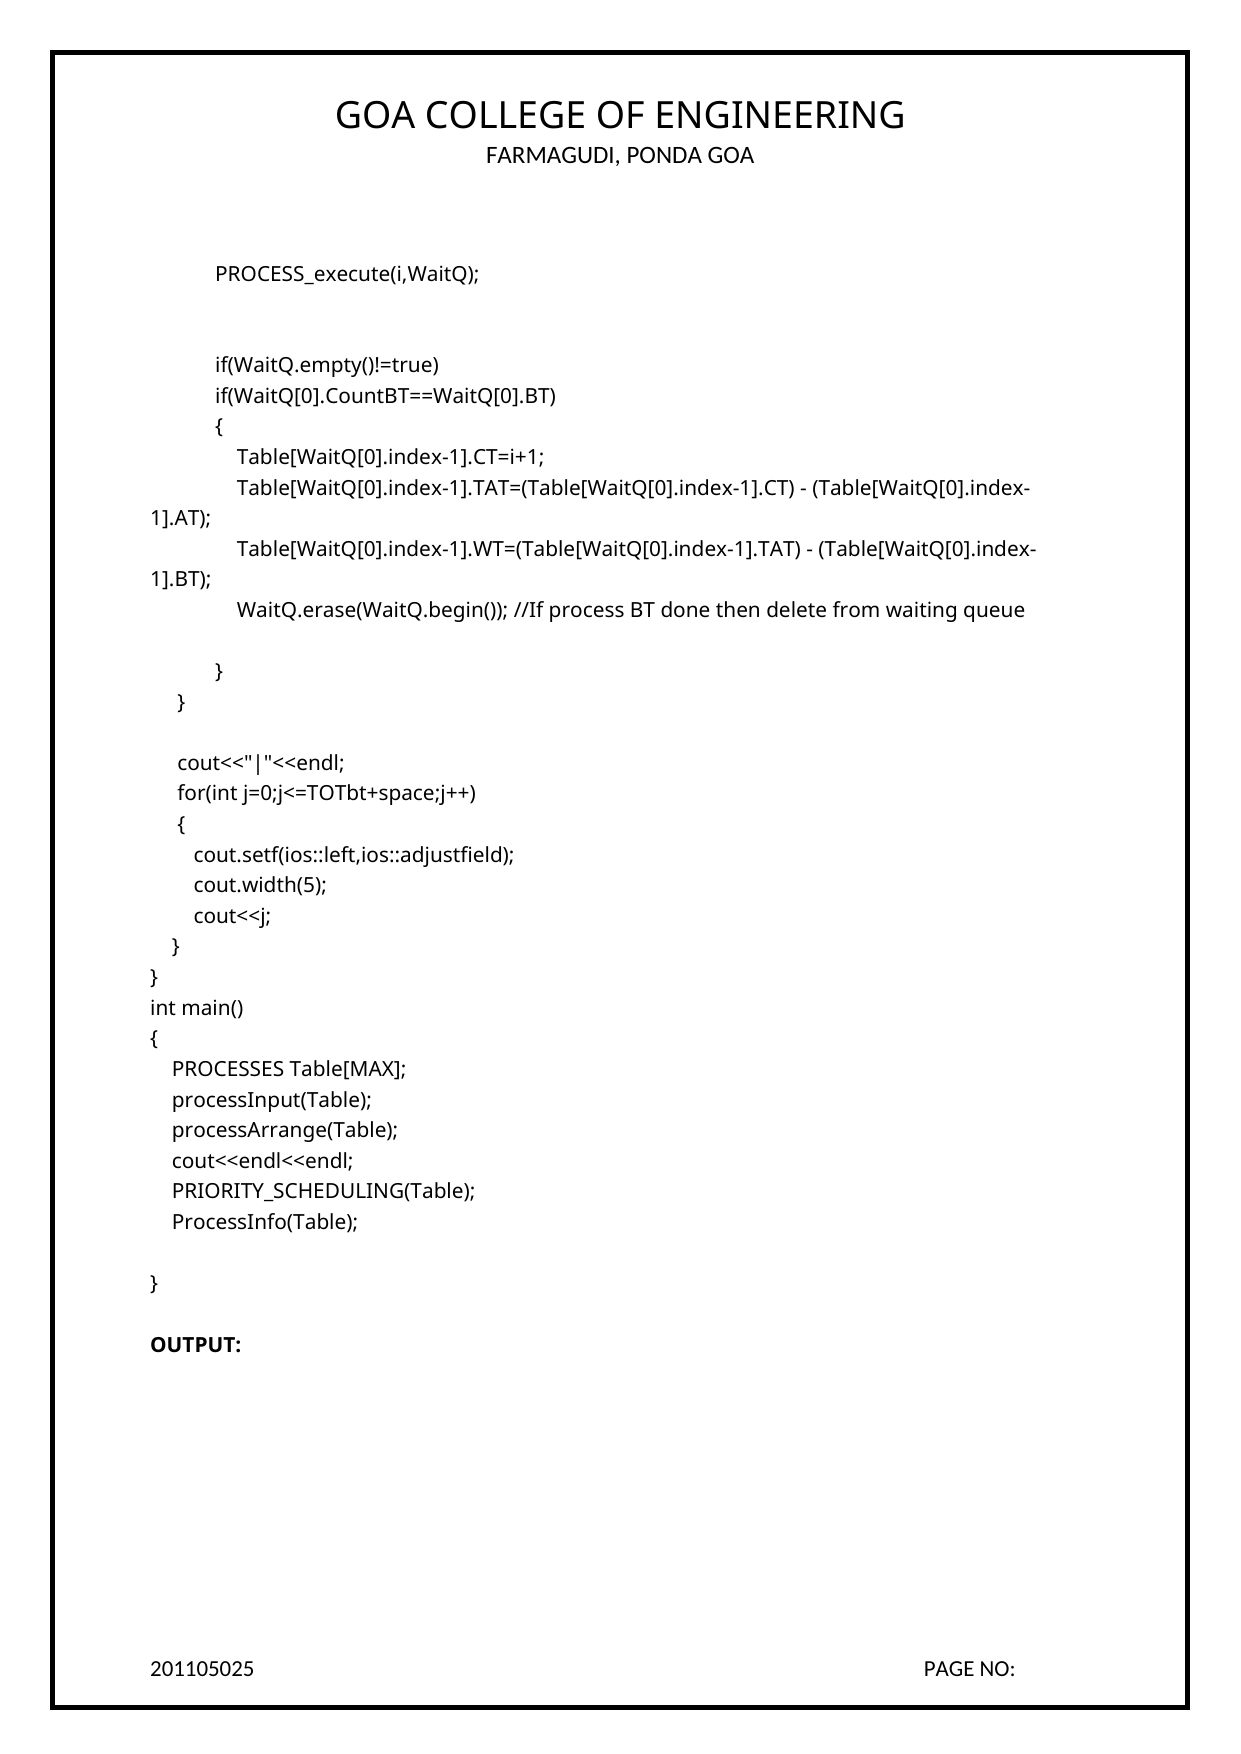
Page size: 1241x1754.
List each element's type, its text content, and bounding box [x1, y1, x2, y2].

text Table[WaitQ[0].index-1].TAT=(Table[WaitQ[0].index-1].CT) - (Table[WaitQ[0].index-1].AT); [150, 473, 1090, 532]
text PROCESSES Table[MAX]; [150, 1054, 1090, 1082]
text { [150, 809, 1090, 837]
text processArrange(Table); [150, 1115, 1090, 1144]
text ProcessInfo(Table); [150, 1207, 1090, 1236]
text } [150, 962, 1090, 991]
text if(WaitQ[0].CountBT==WaitQ[0].BT) [150, 381, 1090, 409]
text WaitQ.erase(WaitQ.begin()); //If process BT done then delete from waiting queue [150, 595, 1090, 623]
text { [150, 411, 1090, 440]
text } [150, 1268, 1090, 1297]
text cout<<endl<<endl; [150, 1146, 1090, 1174]
text cout<<"|"<<endl; [150, 748, 1090, 776]
text for(int j=0;j<=TOTbt+space;j++) [150, 778, 1090, 807]
text Table[WaitQ[0].index-1].CT=i+1; [150, 442, 1090, 470]
text cout.width(5); [150, 870, 1090, 899]
text PROCESS_execute(i,WaitQ); [150, 259, 1090, 287]
text Table[WaitQ[0].index-1].WT=(Table[WaitQ[0].index-1].TAT) - (Table[WaitQ[0].index-1].BT); [150, 534, 1090, 593]
text } [150, 932, 1090, 960]
text OUTPUT: [150, 1330, 1090, 1358]
text int main() [150, 993, 1090, 1021]
text { [150, 1023, 1090, 1052]
text processInput(Table); [150, 1085, 1090, 1113]
text cout<<j; [150, 901, 1090, 929]
text } [150, 687, 1090, 715]
text if(WaitQ.empty()!=true) [150, 350, 1090, 378]
text cout.setf(ios::left,ios::adjustfield); [150, 840, 1090, 868]
text } [150, 656, 1090, 685]
text PRIORITY_SCHEDULING(Table); [150, 1177, 1090, 1205]
